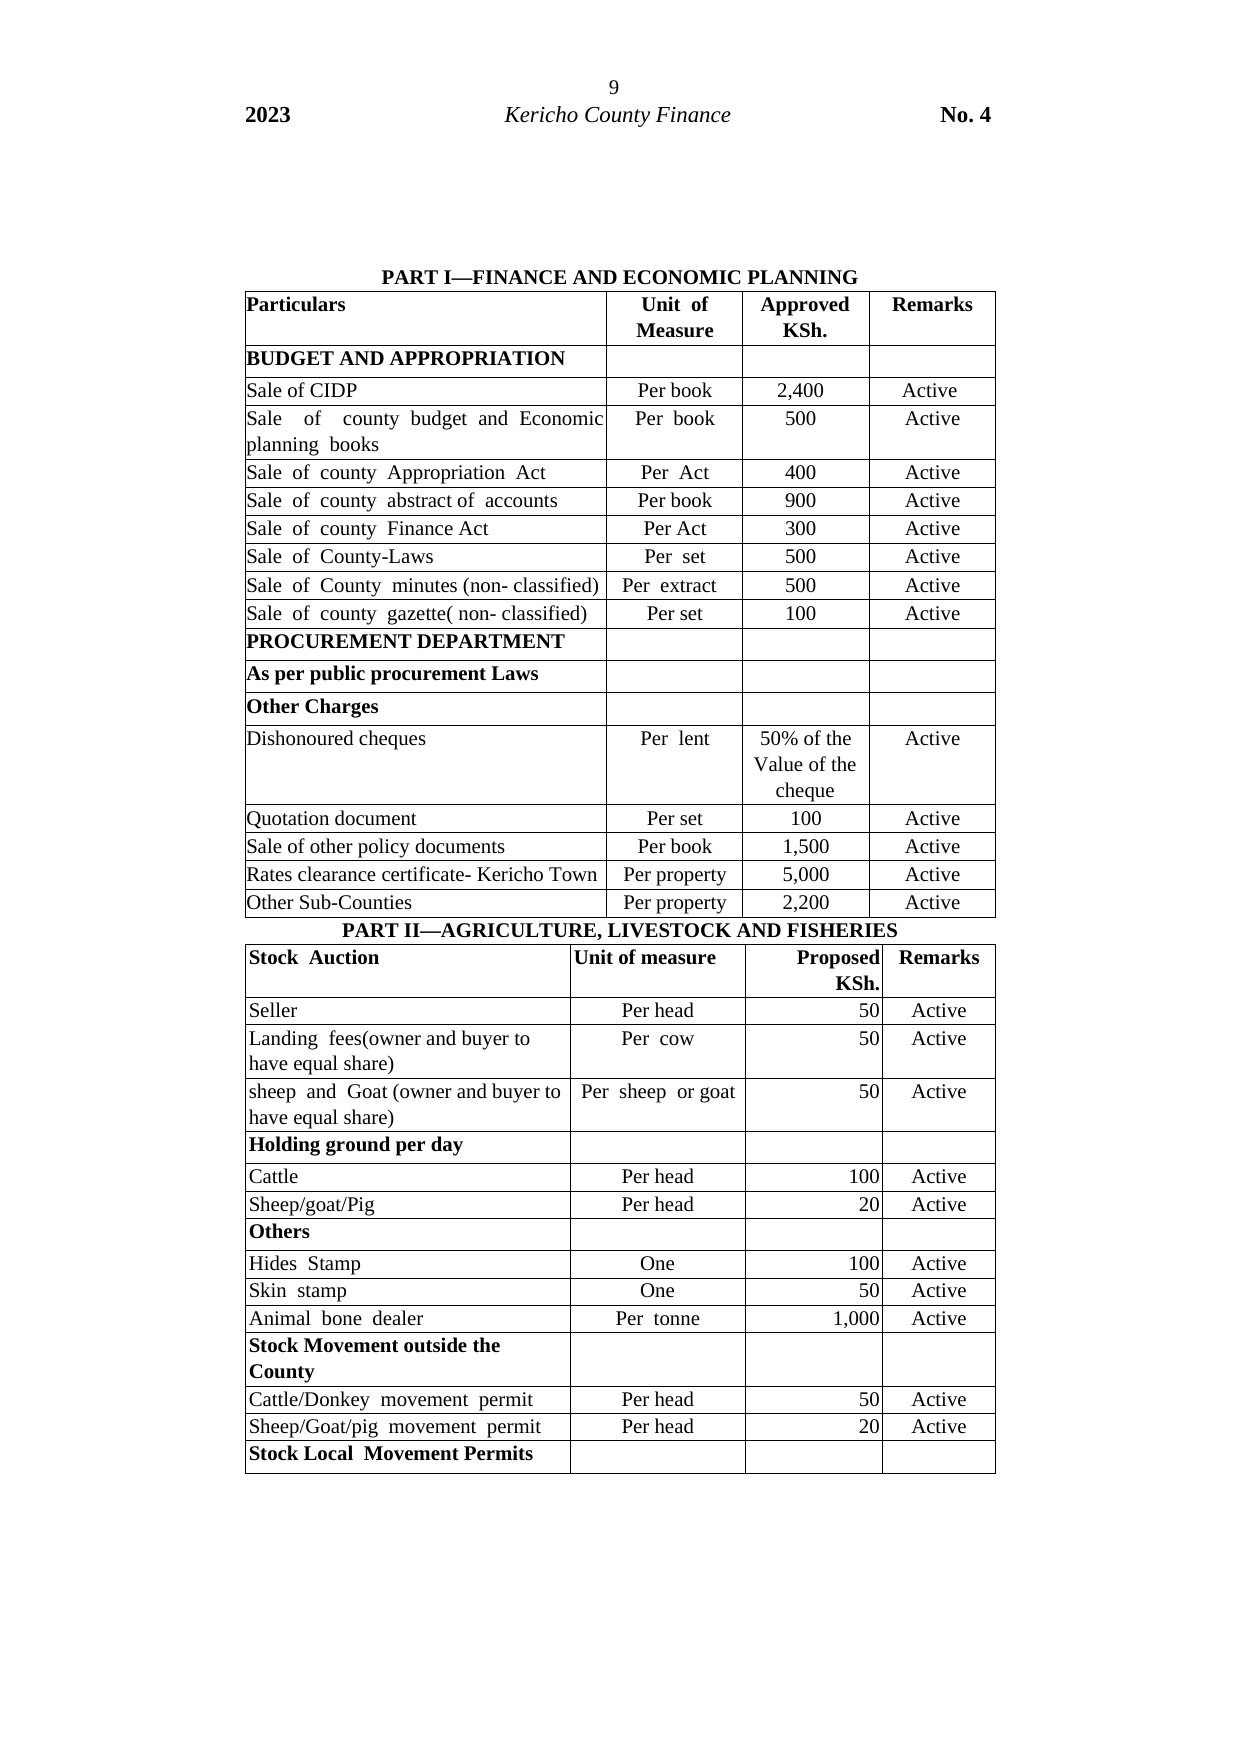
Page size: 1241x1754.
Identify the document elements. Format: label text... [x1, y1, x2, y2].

table_cell Active [870, 600, 995, 627]
table_cell 50% of the Value of the cheque [743, 726, 869, 804]
table_cell Per book [607, 488, 742, 515]
table_header Particulars [246, 292, 606, 344]
table_cell [746, 1219, 882, 1250]
table_cell Per lent [607, 726, 742, 804]
table_cell [743, 661, 869, 692]
table_cell Active [870, 572, 995, 599]
table_cell Active [870, 861, 995, 888]
table_header Stock Auction [246, 945, 570, 997]
table_cell Active [870, 726, 995, 804]
table_cell [870, 693, 995, 724]
table_cell 5,000 [743, 861, 869, 888]
table_cell Active [883, 1279, 995, 1305]
table_cell Per Act [607, 516, 742, 543]
table_cell [883, 1441, 995, 1472]
table_cell Per property [607, 890, 742, 917]
table_cell Per Act [607, 460, 742, 487]
table_cell PROCUREMENT DEPARTMENT [246, 629, 606, 660]
table_cell Sale of other policy documents [246, 833, 606, 860]
table_cell Stock Local Movement Permits [246, 1441, 570, 1472]
text PART II—AGRICULTURE, LIVESTOCK AND FISHERIES [342, 918, 997, 942]
table_cell [607, 693, 742, 724]
table_cell Per head [571, 998, 745, 1024]
table_cell Sale of County minutes (non- classified) [246, 572, 606, 599]
table_cell Per tonne [571, 1306, 745, 1332]
table_cell 500 [743, 572, 869, 599]
table_cell Cattle [246, 1164, 570, 1191]
table_cell Sheep/goat/Pig [246, 1192, 570, 1218]
table_cell Cattle/Donkey movement permit [246, 1387, 570, 1413]
table_cell sheep and Goat (owner and buyer to have equal share) [246, 1079, 570, 1131]
table_cell Per property [607, 861, 742, 888]
table_cell As per public procurement Laws [246, 661, 606, 692]
table_cell Per book [607, 378, 742, 405]
table_cell 50 [746, 1025, 882, 1078]
table_cell Sheep/Goat/pig movement permit [246, 1414, 570, 1440]
table_cell [746, 1333, 882, 1386]
table_cell Per book [607, 406, 742, 459]
table_cell Per head [571, 1192, 745, 1218]
table_cell Per set [607, 600, 742, 627]
table_cell Per book [607, 833, 742, 860]
table_header Proposed KSh. [746, 945, 882, 997]
table_cell 50 [746, 998, 882, 1024]
table_cell Seller [246, 998, 570, 1024]
table_cell Active [870, 890, 995, 917]
table_cell Hides Stamp [246, 1251, 570, 1277]
table_cell Sale of county Finance Act [246, 516, 606, 543]
table_cell BUDGET AND APPROPRIATION [246, 346, 606, 377]
table_header Remarks [870, 292, 995, 344]
table_cell 50 [746, 1279, 882, 1305]
table_cell Active [883, 1251, 995, 1277]
table_cell [743, 693, 869, 724]
table_cell Other Sub-Counties [246, 890, 606, 917]
table_cell Per set [607, 805, 742, 832]
table_cell 900 [743, 488, 869, 515]
table_cell 20 [746, 1192, 882, 1218]
table_cell 300 [743, 516, 869, 543]
text PART I—FINANCE AND ECONOMIC PLANNING [245, 265, 995, 289]
table_cell Active [870, 805, 995, 832]
table_cell Active [883, 998, 995, 1024]
table_cell Stock Movement outside the County [246, 1333, 570, 1386]
table_cell [743, 346, 869, 377]
table_header Remarks [883, 945, 995, 997]
table_cell [746, 1441, 882, 1472]
table_cell Active [883, 1414, 995, 1440]
table_cell Dishonoured cheques [246, 726, 606, 804]
table_cell Active [870, 833, 995, 860]
table_cell Active [870, 378, 995, 405]
table_cell 20 [746, 1414, 882, 1440]
table_cell Per head [571, 1164, 745, 1191]
table_cell Landing fees(owner and buyer to have equal share) [246, 1025, 570, 1078]
table_cell 2,200 [743, 890, 869, 917]
table_cell [607, 661, 742, 692]
table_cell 500 [743, 544, 869, 571]
table_cell Animal bone dealer [246, 1306, 570, 1332]
table_cell Active [870, 516, 995, 543]
table_cell 2,400 [743, 378, 869, 405]
table_cell Skin stamp [246, 1279, 570, 1305]
table_cell Active [870, 488, 995, 515]
table_cell Sale of County-Laws [246, 544, 606, 571]
table_cell Sale of CIDP [246, 378, 606, 405]
table_cell [883, 1219, 995, 1250]
table_cell Active [883, 1079, 995, 1131]
table_cell [746, 1132, 882, 1163]
table_cell Active [870, 460, 995, 487]
table_cell Sale of county abstract of accounts [246, 488, 606, 515]
table_cell 50 [746, 1387, 882, 1413]
table_cell [571, 1219, 745, 1250]
table_cell Active [870, 406, 995, 459]
table_cell Active [870, 544, 995, 571]
table_cell Rates clearance certificate- Kericho Town [246, 861, 606, 888]
table_cell Other Charges [246, 693, 606, 724]
table_cell 100 [743, 600, 869, 627]
table_cell Active [883, 1306, 995, 1332]
table_cell Active [883, 1164, 995, 1191]
table_cell Per set [607, 544, 742, 571]
table_cell [883, 1333, 995, 1386]
table_cell [607, 346, 742, 377]
table_header Approved KSh. [743, 292, 869, 344]
table_cell Per sheep or goat [571, 1079, 745, 1131]
table_cell 1,000 [746, 1306, 882, 1332]
table_cell Active [883, 1387, 995, 1413]
table_cell [571, 1441, 745, 1472]
table_cell [870, 629, 995, 660]
table_cell [870, 346, 995, 377]
table_cell Sale of county budget and Economic planning books [246, 406, 606, 459]
table_cell [571, 1333, 745, 1386]
table_cell [870, 661, 995, 692]
table_cell Per extract [607, 572, 742, 599]
table_cell [571, 1132, 745, 1163]
table_cell Holding ground per day [246, 1132, 570, 1163]
table_cell One [571, 1279, 745, 1305]
table_cell Active [883, 1025, 995, 1078]
table_cell Others [246, 1219, 570, 1250]
table_cell Per head [571, 1387, 745, 1413]
table_cell 500 [743, 406, 869, 459]
table_cell Quotation document [246, 805, 606, 832]
table_cell 100 [743, 805, 869, 832]
table_cell 100 [746, 1251, 882, 1277]
table_cell [883, 1132, 995, 1163]
table_cell One [571, 1251, 745, 1277]
table_cell [743, 629, 869, 660]
table_cell Per cow [571, 1025, 745, 1078]
table_cell [607, 629, 742, 660]
table_header Unit of Measure [607, 292, 742, 344]
table_cell 1,500 [743, 833, 869, 860]
table_cell Sale of county gazette( non- classified) [246, 600, 606, 627]
table_cell Per head [571, 1414, 745, 1440]
table_header Unit of measure [571, 945, 745, 997]
table_cell 400 [743, 460, 869, 487]
table_cell 100 [746, 1164, 882, 1191]
table_cell 50 [746, 1079, 882, 1131]
table_cell Active [883, 1192, 995, 1218]
table_cell Sale of county Appropriation Act [246, 460, 606, 487]
